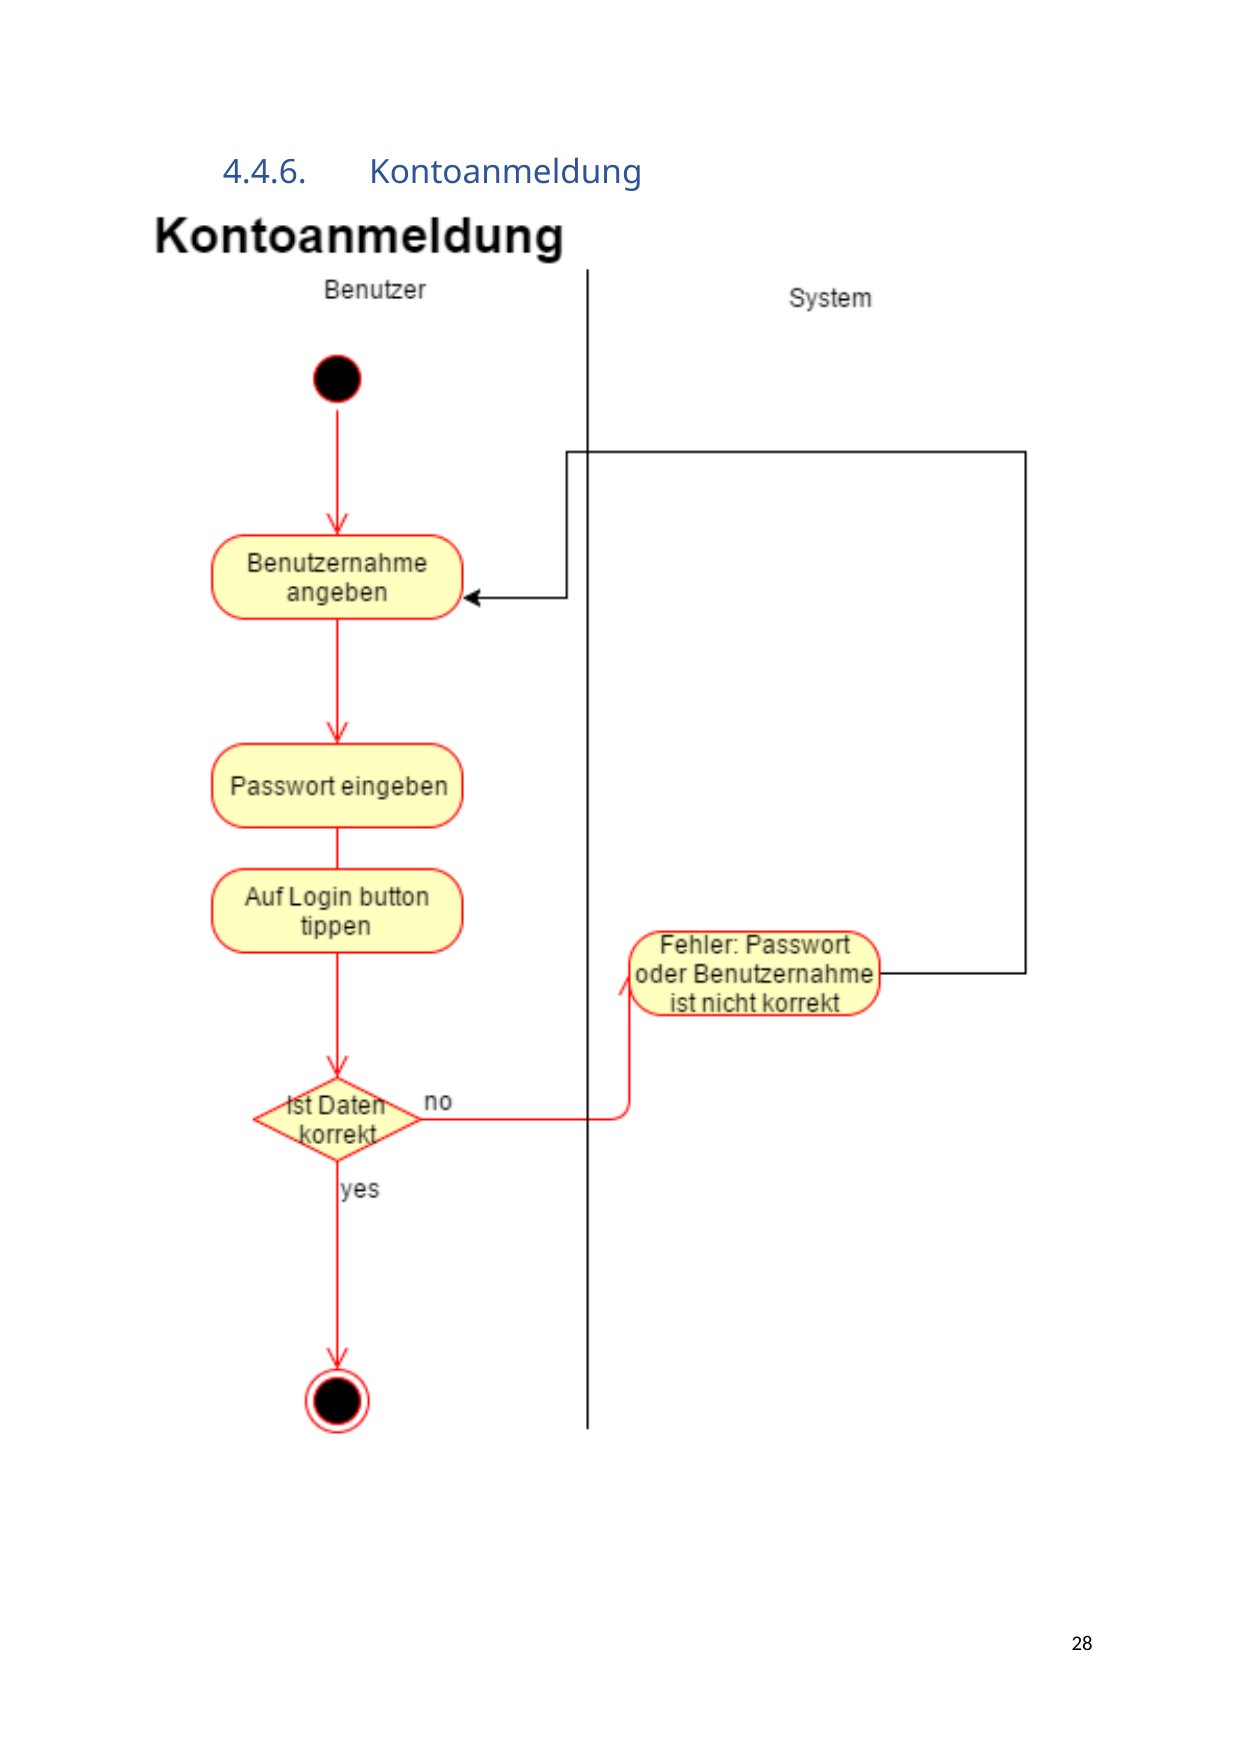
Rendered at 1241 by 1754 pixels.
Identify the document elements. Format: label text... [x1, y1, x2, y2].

subtitle Kontoanmeldung [223, 148, 1093, 193]
